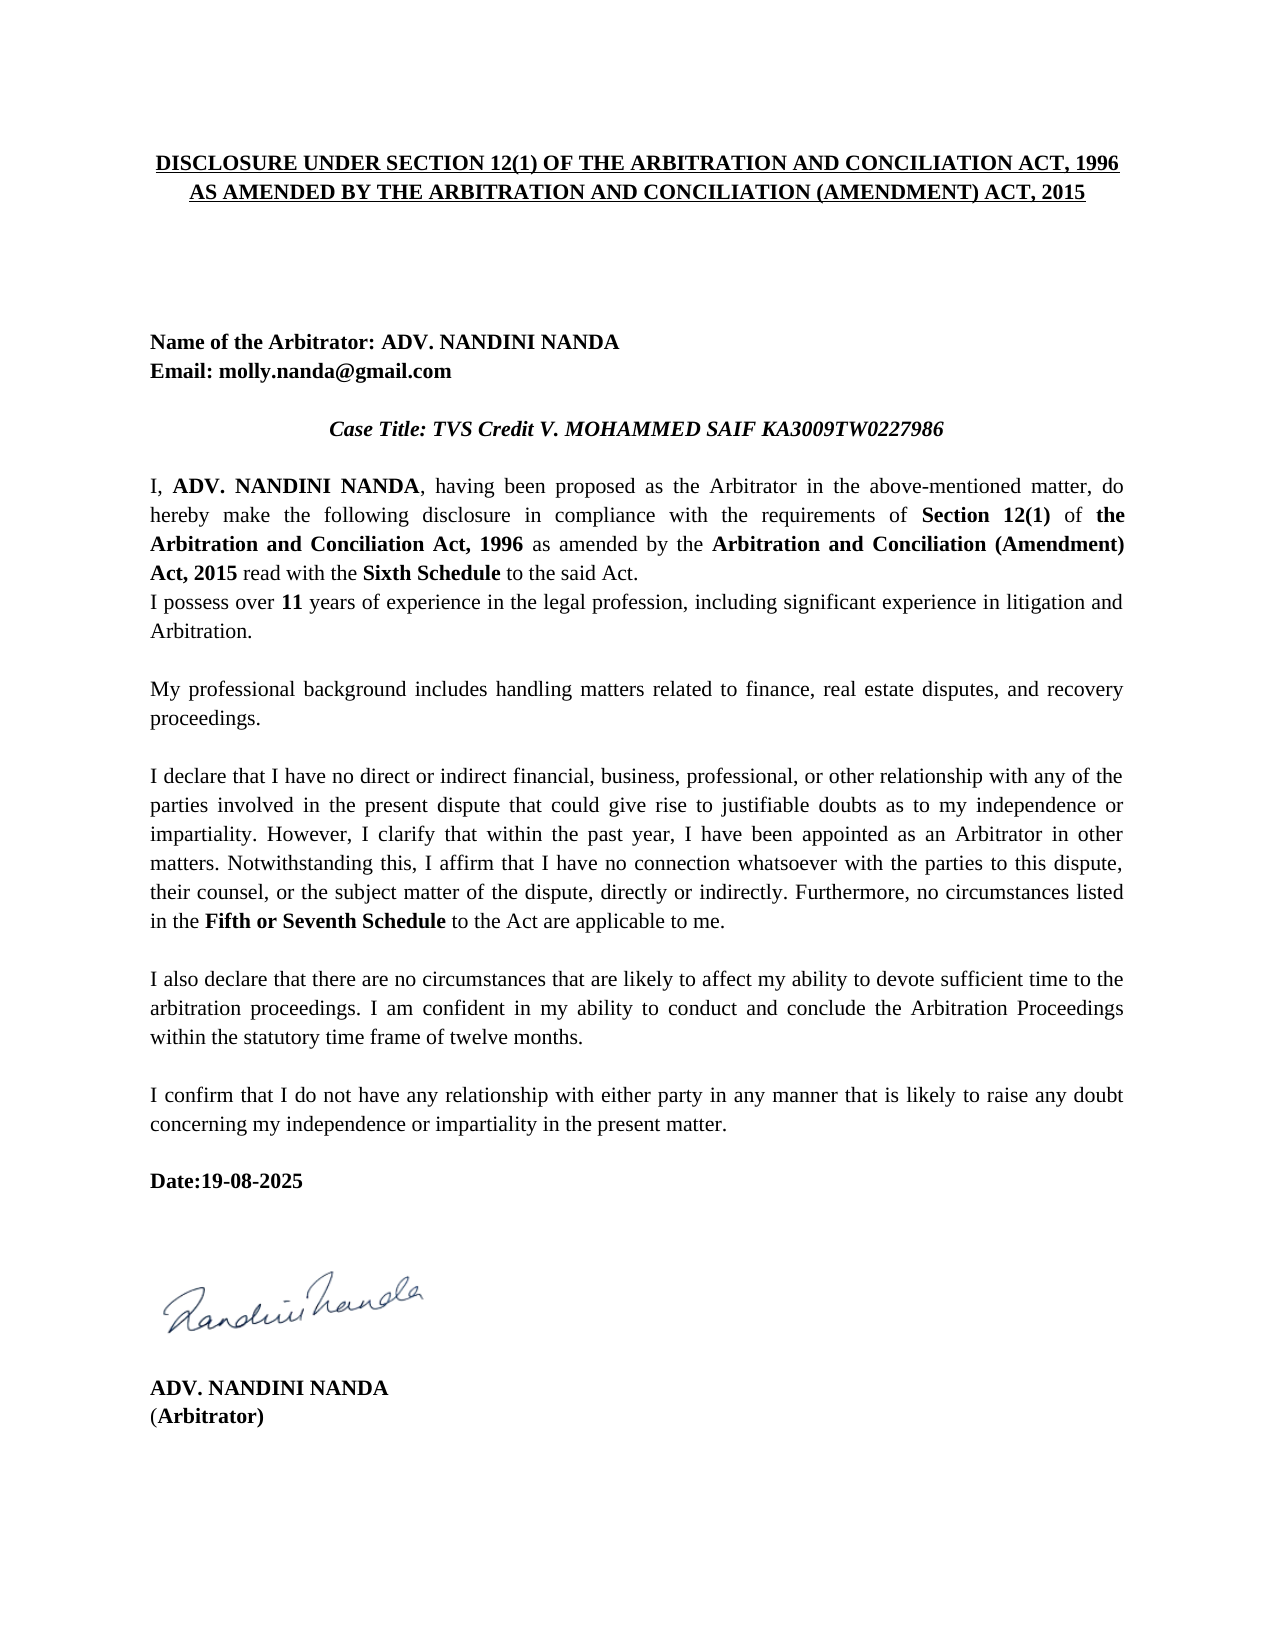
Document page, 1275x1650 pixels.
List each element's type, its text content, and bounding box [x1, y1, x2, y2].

text I confirm that I do not have any relationship with either party in any manner that is likely to raise any doubt concerning my independence or impartiality in the present matter. [150, 1053, 1125, 1136]
text ADV. NANDINI NANDA (Arbitrator) [150, 1345, 1125, 1429]
text DISCLOSURE UNDER SECTION 12(1) OF THE ARBITRATION AND CONCILIATION ACT, 1996 AS AMENDED BY THE ARBITRATION AND CONCILIATION (AMENDMENT) ACT, 2015 [150, 150, 1125, 204]
text Case Title: TVS Credit V. MOHAMMED SAIF KA3009TW0227986 [150, 387, 1125, 441]
text I declare that I have no direct or indirect financial, business, professional, or other relationship with any of the parties involved in the present dispute that could give rise to justifiable doubts as to my independence or impartiality. However, I clarify that within the past year, I have been appointed as an Arbitrator in other matters. Notwithstanding this, I affirm that I have no connection whatsoever with the parties to this dispute, their counsel, or the subject matter of the dispute, directly or indirectly. Furthermore, no circumstances listed in the Fifth or Seventh Schedule to the Act are applicable to me. [150, 734, 1125, 933]
text I also declare that there are no circumstances that are likely to affect my ability to devote sufficient time to the arbitration proceedings. I am confident in my ability to conduct and conclude the Arbitration Proceedings within the statutory time frame of twelve months. [150, 937, 1125, 1049]
text Name of the Arbitrator: ADV. NANDINI NANDA Email: molly.nanda@gmail.com [150, 329, 1125, 383]
text Date:19-08-2025 [150, 1139, 1125, 1224]
text I, ADV. NANDINI NANDA, having been proposed as the Arbitrator in the above-mentioned matter, do hereby make the following disclosure in compliance with the requirements of Section 12(1) of the Arbitration and Conciliation Act, 1996 as amended by the Arbitration and Conciliation (Amendment) Act, 2015 read with the Sixth Schedule to the said Act. [150, 444, 1125, 586]
picture [150, 1257, 438, 1342]
text I possess over 11 years of experience in the legal profession, including significant experience in litigation and Arbitration. My professional background includes handling matters related to finance, real estate disputes, and recovery proceedings. [150, 589, 1125, 730]
